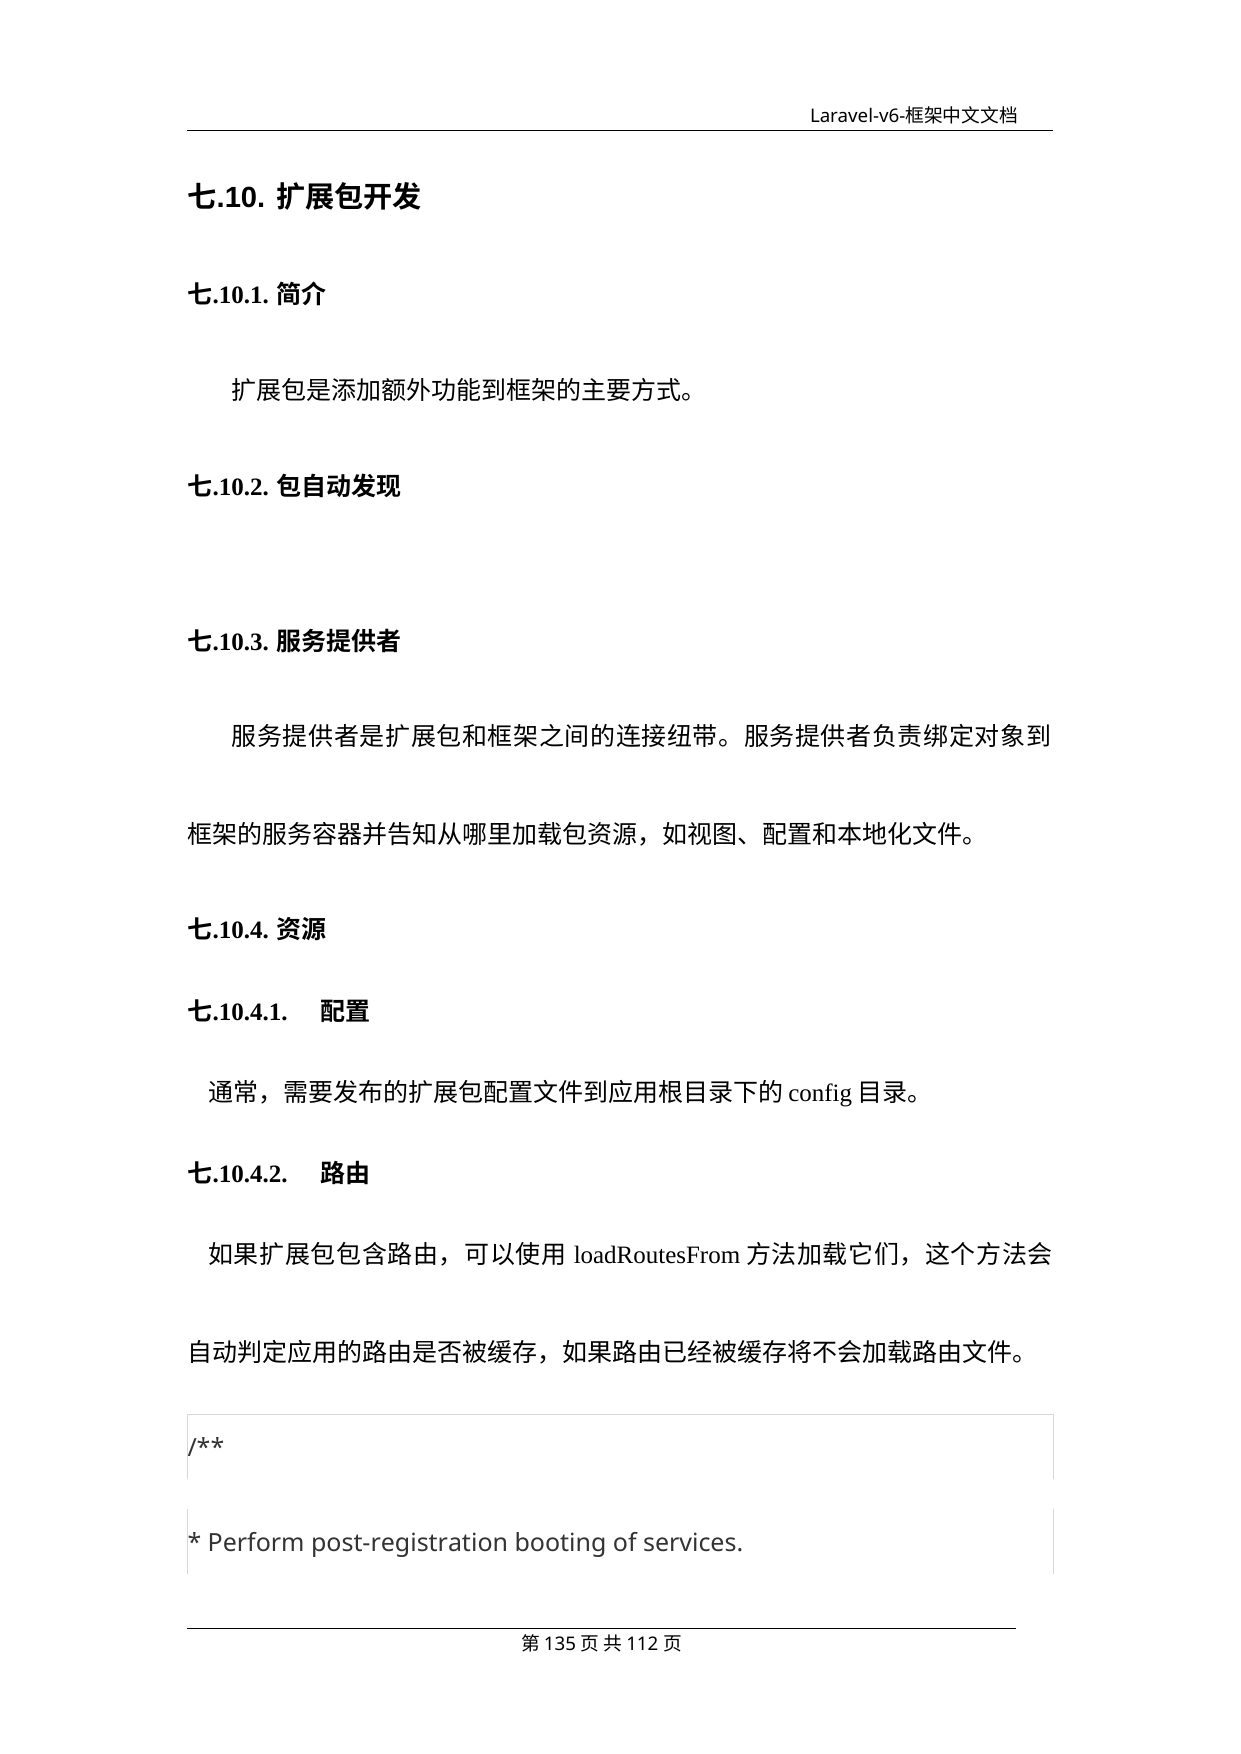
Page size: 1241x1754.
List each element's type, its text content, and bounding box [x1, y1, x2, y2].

subtitle 扩展包开发 [187, 162, 1053, 227]
subtitle 简介 [187, 261, 1053, 326]
subtitle 包自动发现 [187, 452, 1053, 517]
subtitle 服务提供者 [187, 607, 1053, 672]
text 如果扩展包包含路由，可以使用 loadRoutesFrom方法加载它们，这个方法会自动判定应用的路由是否被缓存，如果路由已经被缓存将不会加载路由文件。 [187, 1221, 1053, 1383]
subtitle 路由 [187, 1154, 1053, 1190]
text /** [188, 1415, 1053, 1479]
text 扩展包是添加额外功能到框架的主要方式。 [187, 356, 1053, 421]
subtitle 配置 [187, 991, 1053, 1027]
text 服务提供者是扩展包和框架之间的连接纽带。服务提供者负责绑定对象到框架的服务容器并告知从哪里加载包资源，如视图、配置和本地化文件。 [187, 702, 1053, 865]
text 通常，需要发布的扩展包配置文件到应用根目录下的config目录。 [187, 1058, 1053, 1123]
subtitle 资源 [187, 896, 1053, 961]
text * Perform post-registration booting of services. [188, 1509, 1053, 1574]
